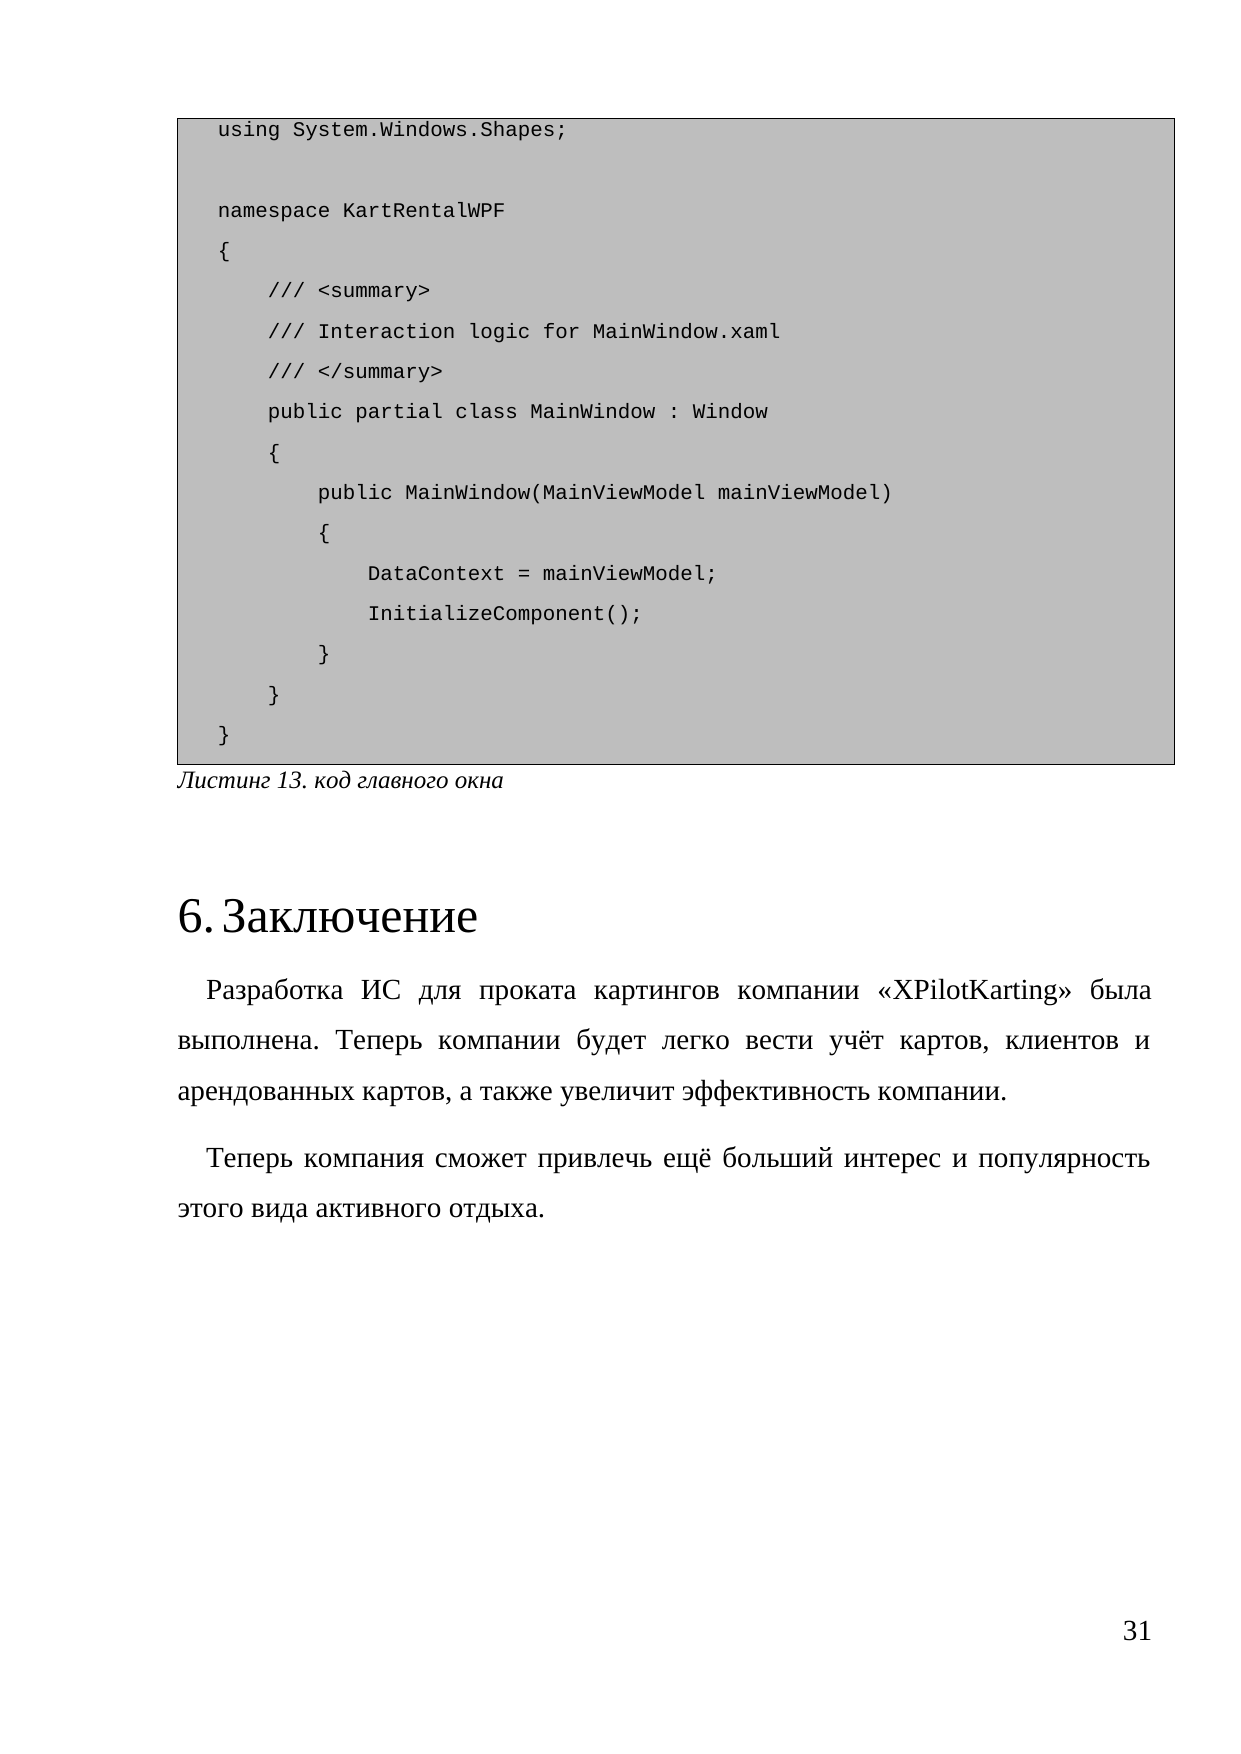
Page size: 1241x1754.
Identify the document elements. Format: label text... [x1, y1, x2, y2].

subtitle Заключение [177, 886, 1152, 943]
text Разработка ИС для проката картингов компании «XPilotKarting» была выполнена. Теперь компании будет легко вести учёт картов, клиентов и арендованных картов, а также увеличит эффективность компании. [177, 972, 1152, 1106]
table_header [178, 119, 1174, 764]
text Теперь компания сможет привлечь ещё больший интерес и популярность этого вида активного отдыха. [177, 1140, 1152, 1224]
text Листинг 13. код главного окна [177, 765, 1152, 794]
